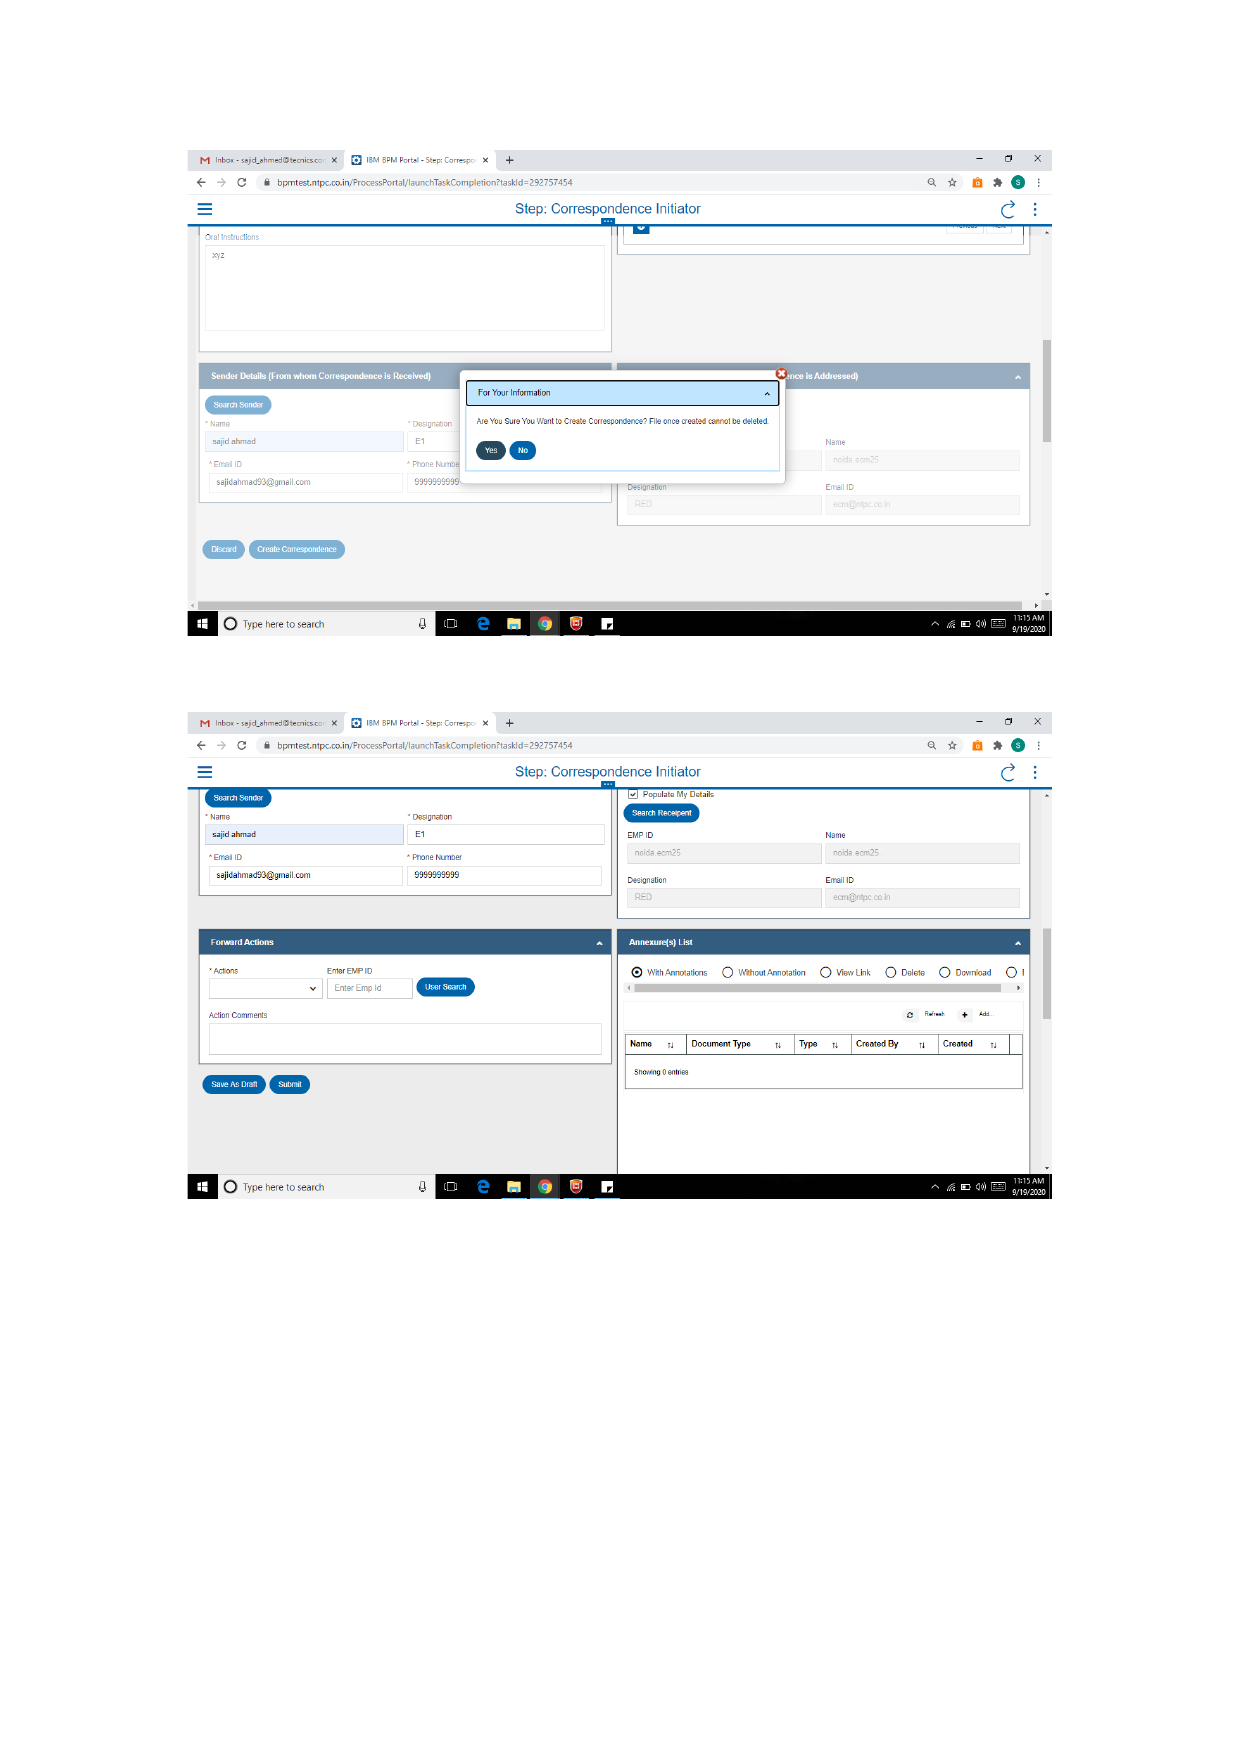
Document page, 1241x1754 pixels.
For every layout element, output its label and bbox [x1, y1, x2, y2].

picture [187, 712, 1052, 1199]
picture [187, 150, 1052, 636]
